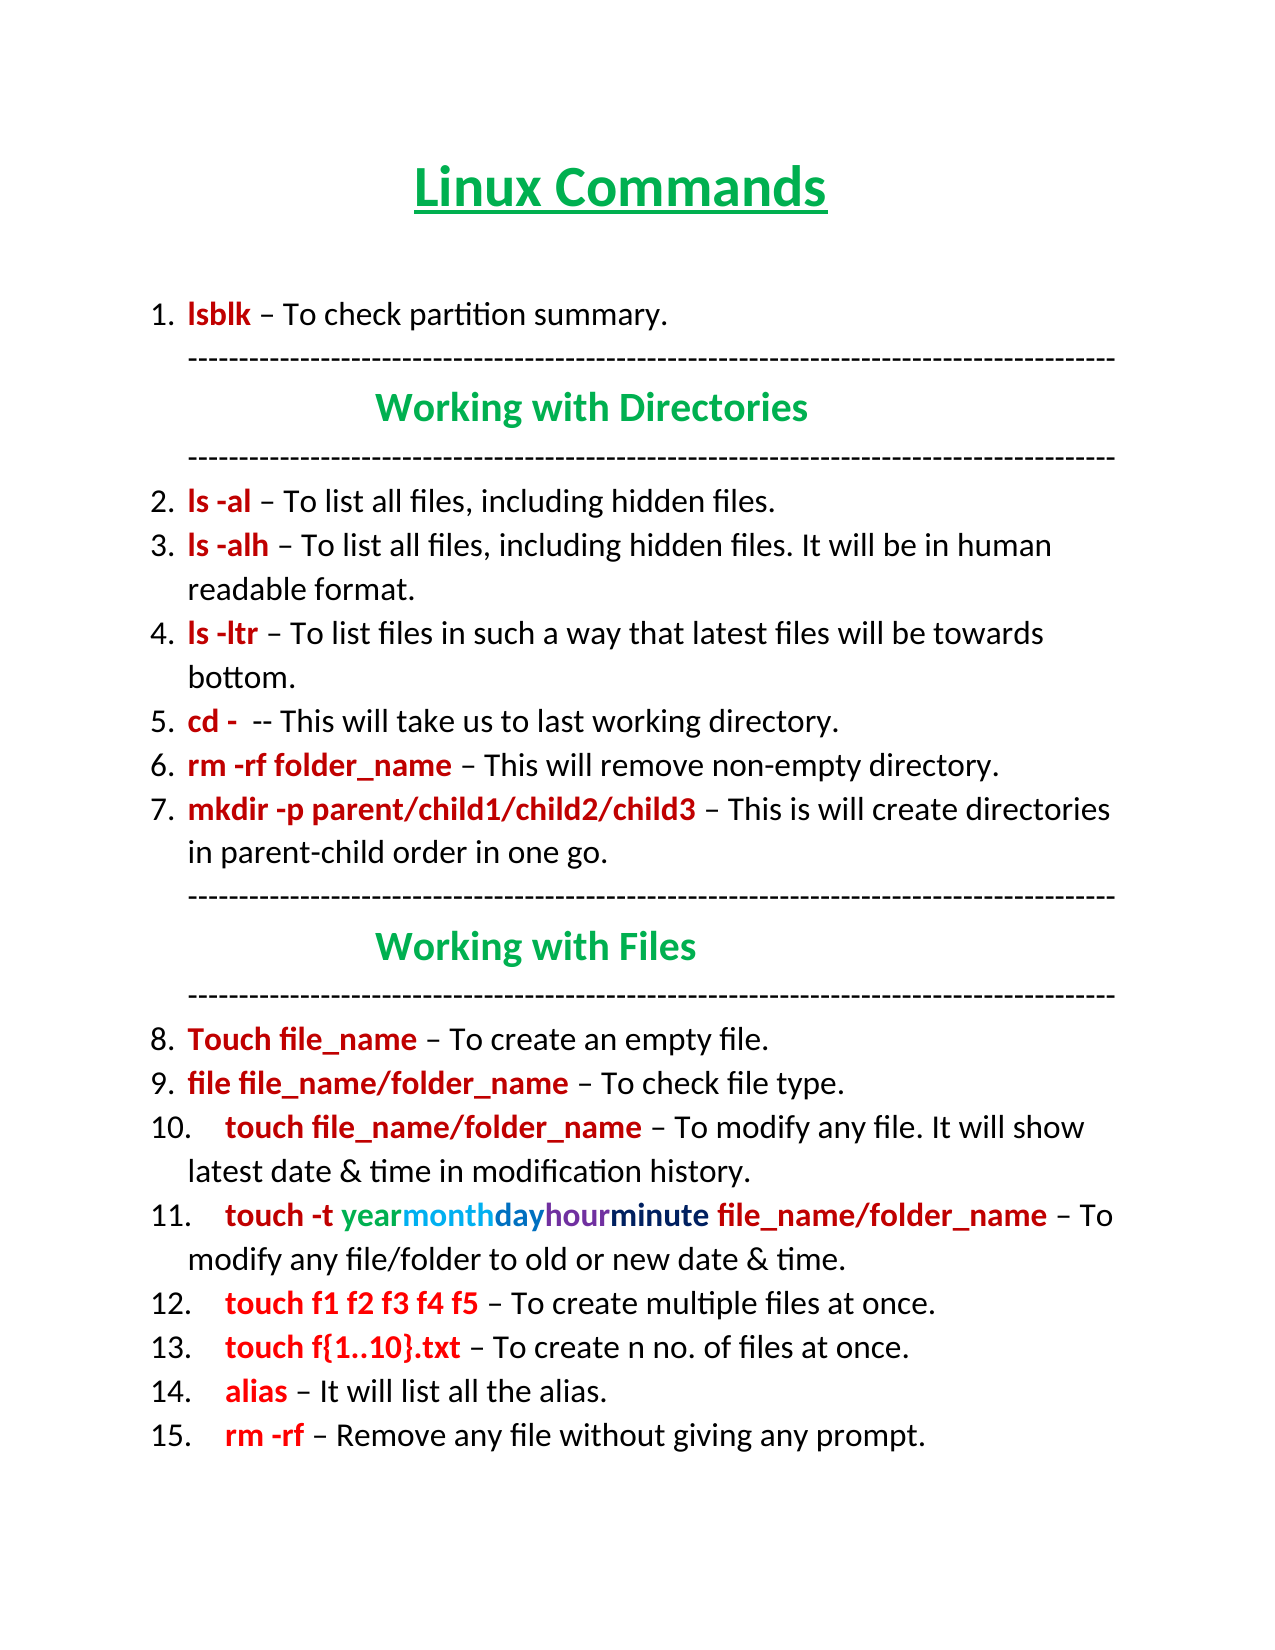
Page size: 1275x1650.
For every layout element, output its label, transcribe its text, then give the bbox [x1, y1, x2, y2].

list rm -rf – Remove any file without giving any prompt. [150, 1414, 1125, 1455]
text Linux Commands [150, 150, 1125, 221]
list touch file_name/folder_name – To modify any file. It will show latest date & time in modification history. [150, 1106, 1125, 1191]
list ------------------------------------------------------------------------------------------- [187, 876, 1125, 916]
list touch f{1..10}.txt – To create n no. of files at once. [150, 1326, 1125, 1367]
list ------------------------------------------------------------------------------------------- [187, 974, 1125, 1015]
list Working with Directories [187, 381, 1125, 432]
list ls -ltr – To list files in such a way that latest files will be towards bottom. [150, 612, 1125, 696]
list ls -al – To list all files, including hidden files. [150, 480, 1125, 521]
list ls -alh – To list all files, including hidden files. It will be in human readable format. [150, 524, 1125, 608]
list Working with Files [187, 919, 1125, 970]
list Touch file_name – To create an empty file. [150, 1018, 1125, 1059]
list touch f1 f2 f3 f4 f5 – To create multiple files at once. [150, 1282, 1125, 1323]
list lsblk – To check partition summary. [150, 293, 1125, 334]
list ------------------------------------------------------------------------------------------- [187, 436, 1125, 477]
list file file_name/folder_name – To check file type. [150, 1062, 1125, 1103]
list ------------------------------------------------------------------------------------------- [187, 337, 1125, 378]
list mkdir -p parent/child1/child2/child3 – This is will create directories in parent-child order in one go. [150, 788, 1125, 872]
list cd - -- This will take us to last working directory. [150, 700, 1125, 740]
list alias – It will list all the alias. [150, 1370, 1125, 1411]
list touch -t yearmonthdayhourminute file_name/folder_name – To modify any file/folder to old or new date & time. [150, 1194, 1125, 1279]
list rm -rf folder_name – This will remove non-empty directory. [150, 744, 1125, 784]
